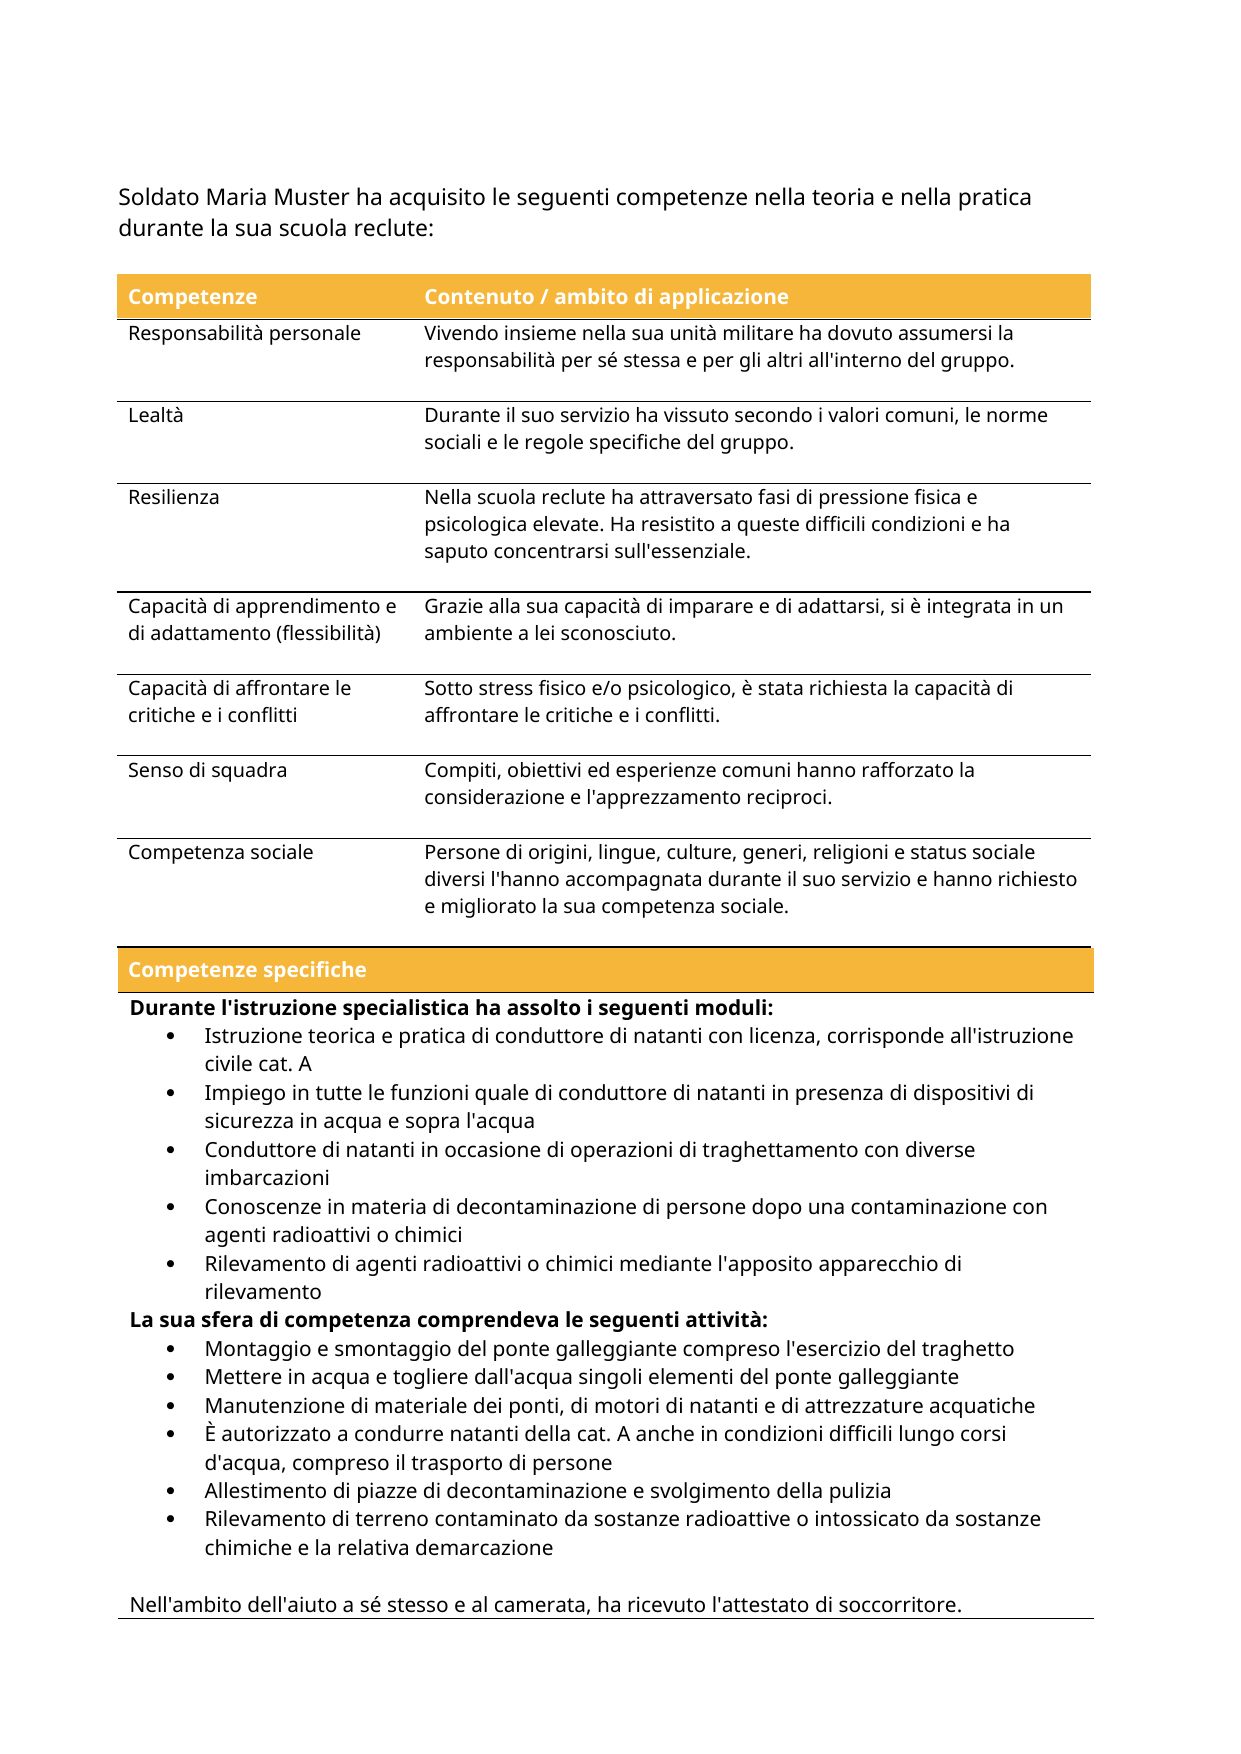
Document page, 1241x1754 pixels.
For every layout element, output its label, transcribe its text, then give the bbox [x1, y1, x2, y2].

table_cell Senso di squadra [117, 756, 413, 837]
text Soldato Maria Muster ha acquisito le seguenti competenze nella teoria e nella pratica durante la sua scuola reclute: [118, 181, 1122, 243]
table_cell Vivendo insieme nella sua unità militare ha dovuto assumersi la responsabilità per sé stessa e per gli altri all'interno del gruppo. [413, 320, 1091, 401]
table_header Competenze [117, 274, 413, 318]
table_cell Persone di origini, lingue, culture, generi, religioni e status sociale diversi l'hanno accompagnata durante il suo servizio e hanno richiesto e migliorato la sua competenza sociale. [413, 839, 1091, 946]
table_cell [118, 993, 1094, 1618]
table_header Contenuto / ambito di applicazione [413, 274, 1091, 318]
table_cell Durante il suo servizio ha vissuto secondo i valori comuni, le norme sociali e le regole specifiche del gruppo. [413, 402, 1091, 482]
table_cell Responsabilità personale [117, 320, 413, 401]
table_cell Resilienza [117, 484, 413, 591]
table_cell Nella scuola reclute ha attraversato fasi di pressione fisica e psicologica elevate. Ha resistito a queste difficili condizioni e ha saputo concentrarsi sull'essenziale. [413, 484, 1091, 591]
table_cell Sotto stress fisico e/o psicologico, è stata richiesta la capacità di affrontare le critiche e i conflitti. [413, 675, 1091, 755]
table_cell Compiti, obiettivi ed esperienze comuni hanno rafforzato la considerazione e l'apprezzamento reciproci. [413, 756, 1091, 837]
table_cell Capacità di apprendimento e di adattamento (flessibilità) [117, 593, 413, 673]
table_cell Lealtà [117, 402, 413, 482]
table_cell Grazie alla sua capacità di imparare e di adattarsi, si è integrata in un ambiente a lei sconosciuto. [413, 593, 1091, 673]
table_cell Capacità di affrontare le critiche e i conflitti [117, 675, 413, 755]
table_header Competenze specifiche [118, 948, 1094, 992]
table_cell Competenza sociale [117, 839, 413, 946]
